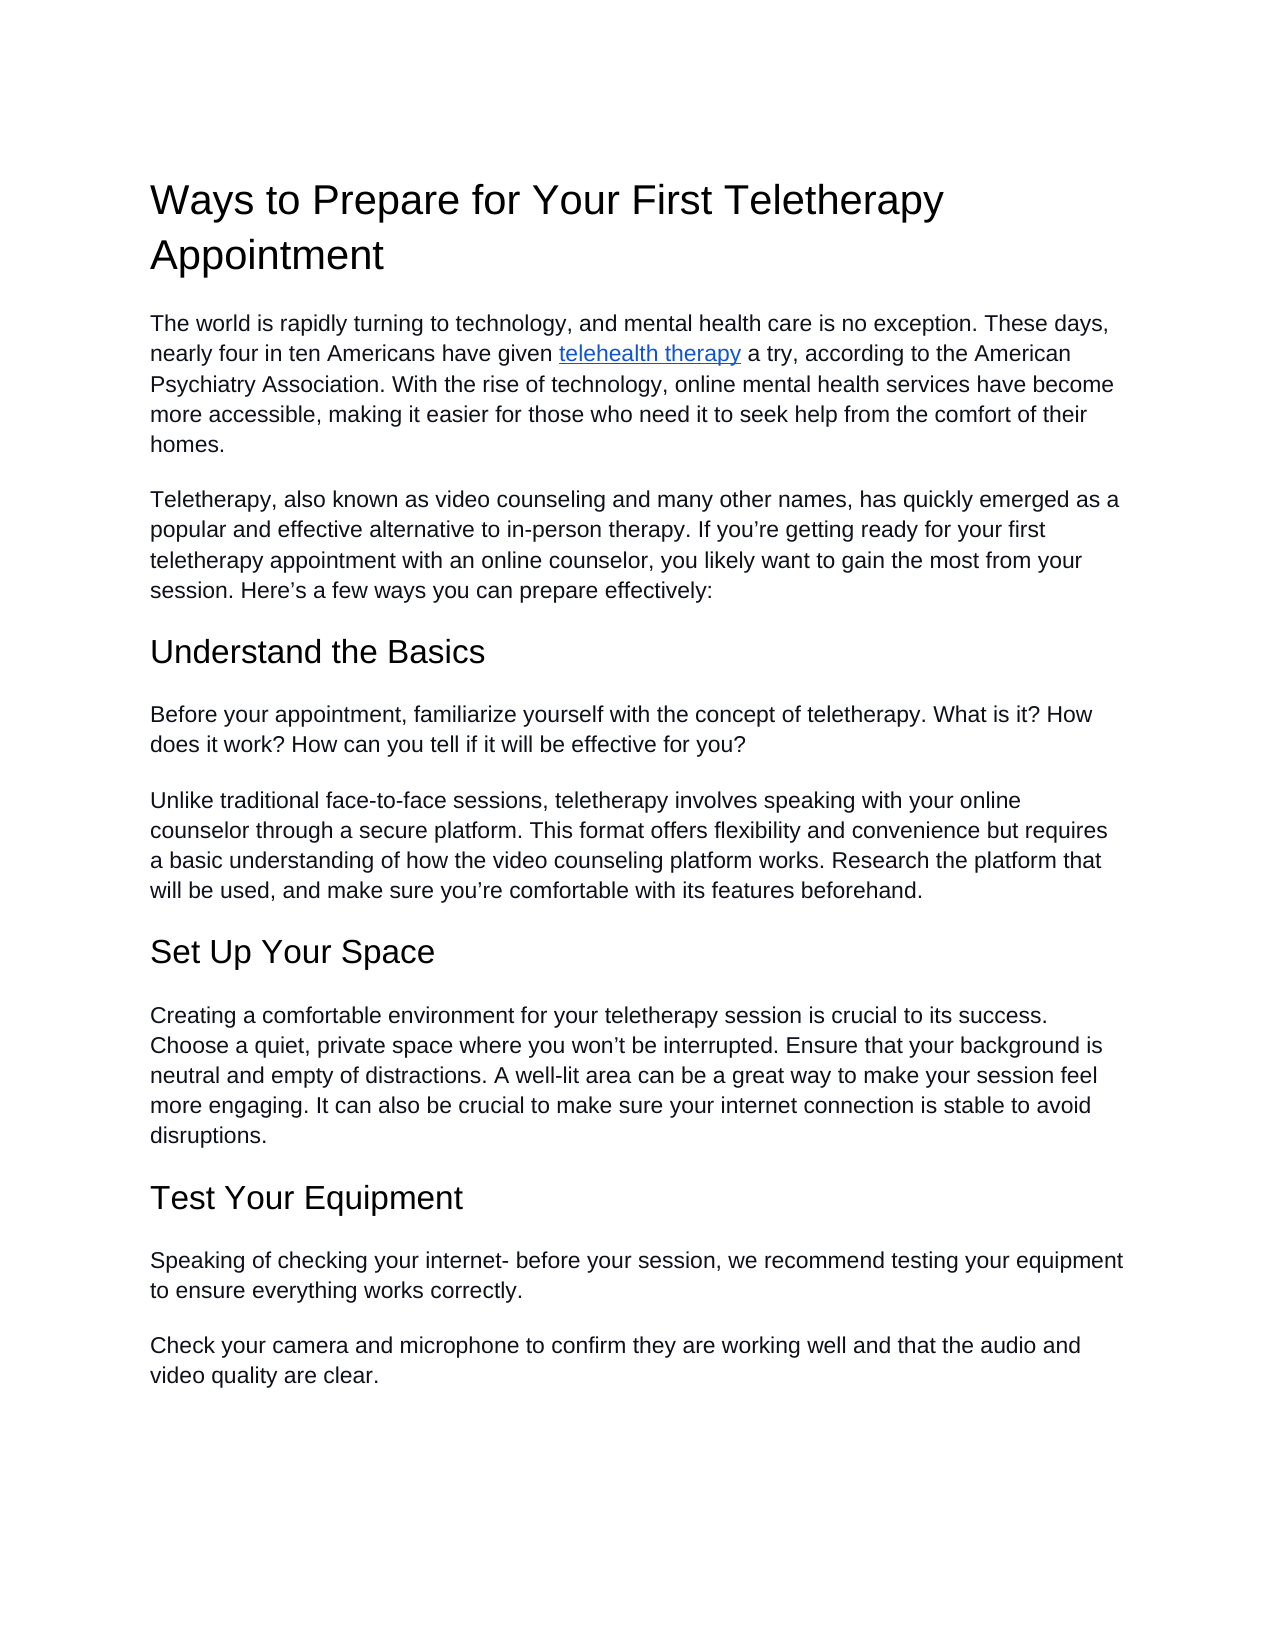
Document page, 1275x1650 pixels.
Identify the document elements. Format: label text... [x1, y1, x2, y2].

subtitle Understand the Basics [150, 632, 1125, 671]
subtitle Ways to Prepare for Your First Teletherapy Appointment [150, 175, 1125, 278]
text Unlike traditional face-to-face sessions, teletherapy involves speaking with your online counselor through a secure platform. This format offers flexibility and convenience but requires a basic understanding of how the video counseling platform works. Research the platform that will be used, and make sure you’re comfortable with its features beforehand. [150, 787, 1125, 904]
text Before your appointment, familiarize yourself with the concept of teletherapy. What is it? How does it work? How can you tell if it will be effective for you? [150, 701, 1125, 758]
text Creating a comfortable environment for your teletherapy session is crucial to its success. Choose a quiet, private space where you won’t be interrupted. Ensure that your background is neutral and empty of distractions. A well-lit area can be a great way to make your session feel more engaging. It can also be crucial to make sure your internet connection is stable to avoid disruptions. [150, 1002, 1125, 1149]
subtitle Set Up Your Space [150, 932, 1125, 971]
text Teletherapy, also known as video counseling and many other names, has quickly emerged as a popular and effective alternative to in-person therapy. If you’re getting ready for your first teletherapy appointment with an online counselor, you likely want to gain the most from your session. Here’s a few ways you can prepare effectively: [150, 486, 1125, 603]
subtitle Test Your Equipment [150, 1178, 1125, 1216]
text Speaking of checking your internet- before your session, we recommend testing your equipment to ensure everything works correctly. [150, 1247, 1125, 1303]
text The world is rapidly turning to technology, and mental health care is no exception. These days, nearly four in ten Americans have given telehealth therapy a try, according to the American Psychiatry Association. With the rise of technology, online mental health services have become more accessible, making it easier for those who need it to seek help from the comfort of their homes. [150, 310, 1125, 457]
text Check your camera and microphone to confirm they are working well and that the audio and video quality are clear. [150, 1332, 1125, 1389]
